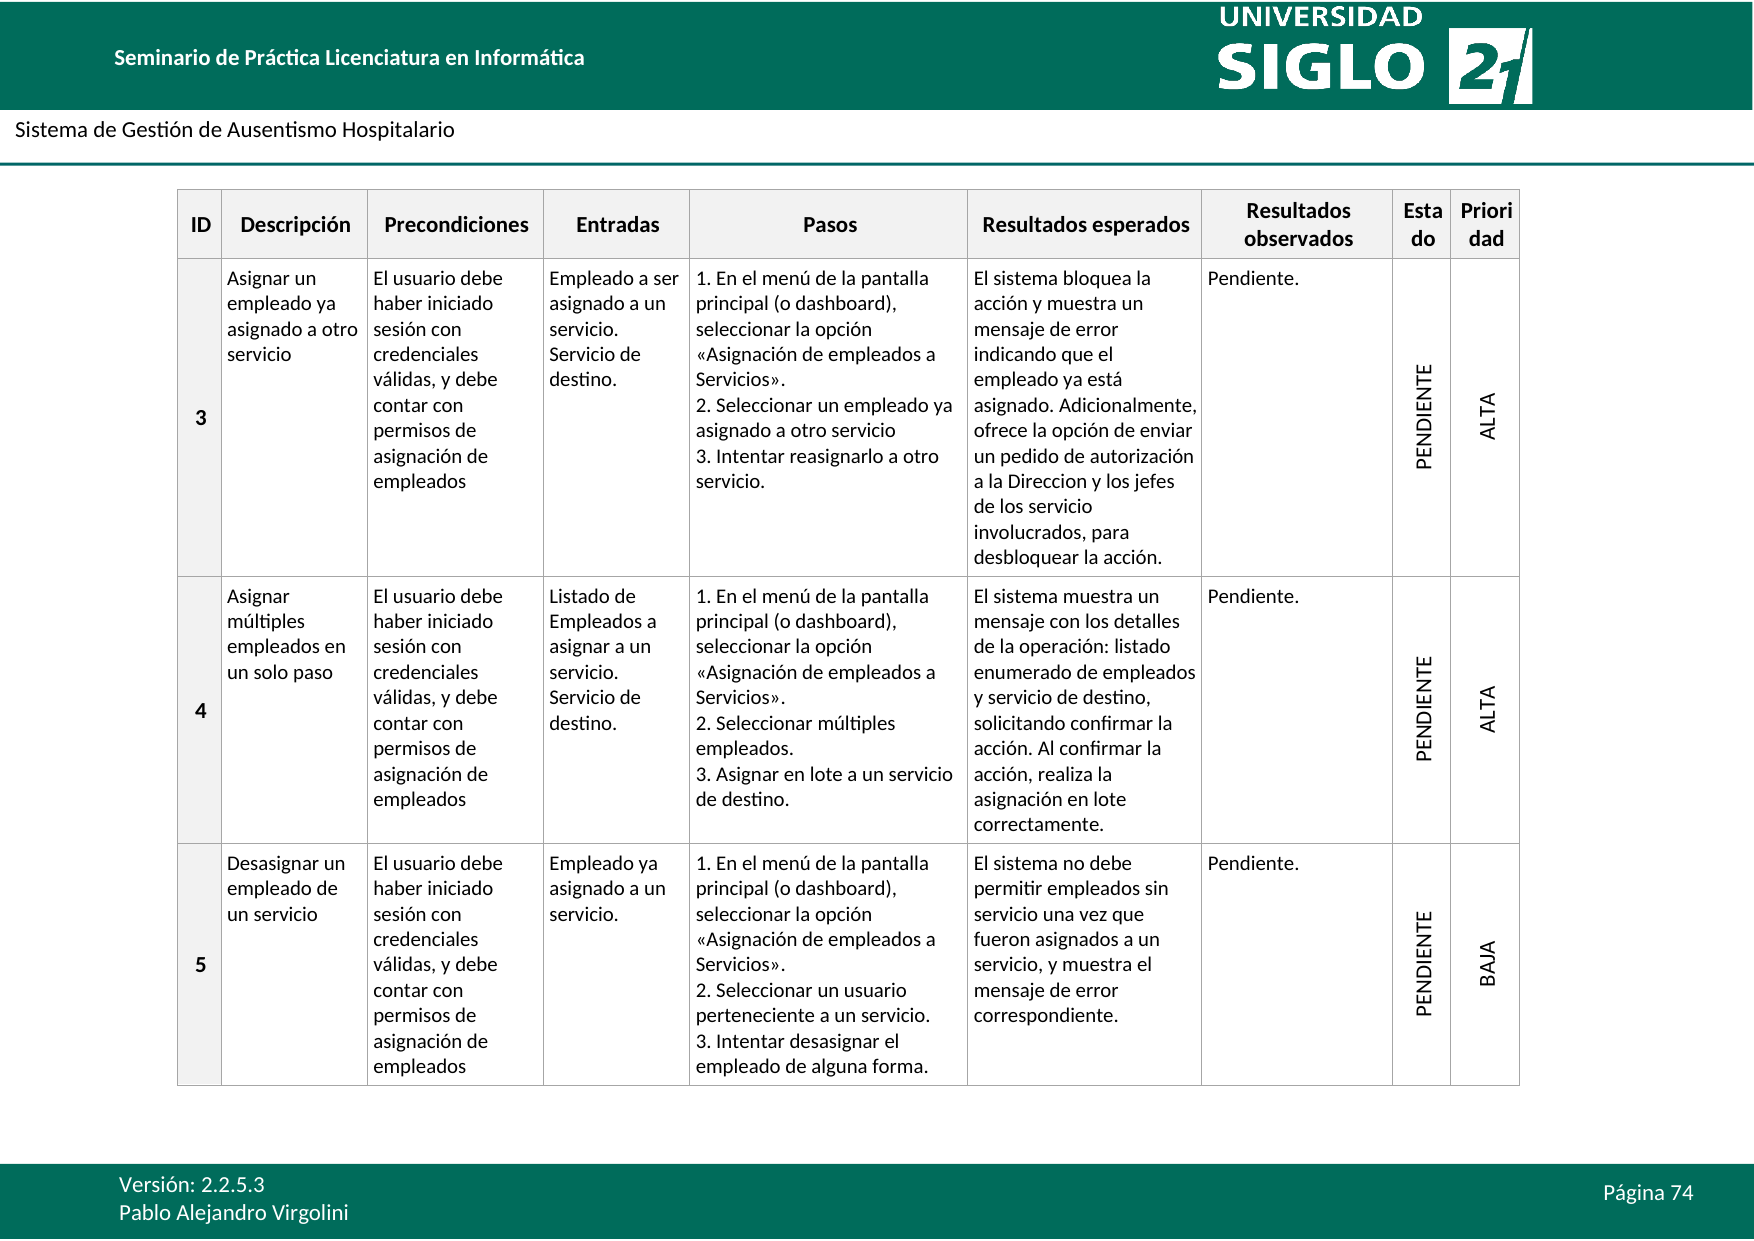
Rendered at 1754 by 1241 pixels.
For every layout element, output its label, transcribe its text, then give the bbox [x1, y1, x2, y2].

table_cell PENDIENTE [1393, 844, 1450, 1084]
table_cell 5 [178, 844, 221, 1084]
table_header Pasos [690, 190, 967, 258]
table_cell Listado de Empleados a asignar a un servicio. Servicio de destino. [544, 577, 689, 843]
table_cell 1. En el menú de la pantalla principal (o dashboard), seleccionar la opción «Asignación de empleados a Servicios». 2. Seleccionar un empleado ya asignado a otro servicio 3. Intentar reasignarlo a otro servicio. [690, 259, 967, 576]
table_cell PENDIENTE [1393, 577, 1450, 843]
table_header Descripción [222, 190, 367, 258]
table_cell Pendiente. [1202, 844, 1392, 1084]
table_header Estado [1393, 190, 1450, 258]
table_cell Asignar un empleado ya asignado a otro servicio [222, 259, 367, 576]
table_cell Asignar múltiples empleados en un solo paso [222, 577, 367, 843]
table_cell El sistema muestra un mensaje con los detalles de la operación: listado enumerado de empleados y servicio de destino, solicitando confirmar la acción. Al confirmar la acción, realiza la asignación en lote correctamente. [968, 577, 1201, 843]
picture [1218, 6, 1533, 104]
table_cell BAJA [1451, 844, 1519, 1084]
table_header Resultados esperados [968, 190, 1201, 258]
table_cell ALTA [1451, 259, 1519, 576]
table_cell 4 [178, 577, 221, 843]
table_cell Pendiente. [1202, 259, 1392, 576]
table_header Entradas [544, 190, 689, 258]
table_cell Pendiente. [1202, 577, 1392, 843]
table_header Prioridad [1451, 190, 1519, 258]
table_cell El usuario debe haber iniciado sesión con credenciales válidas, y debe contar con permisos de asignación de empleados [368, 577, 543, 843]
table_cell 3 [178, 259, 221, 576]
table_cell Empleado ya asignado a un servicio. [544, 844, 689, 1084]
table_cell El usuario debe haber iniciado sesión con credenciales válidas, y debe contar con permisos de asignación de empleados [368, 844, 543, 1084]
table_cell Desasignar un empleado de un servicio [222, 844, 367, 1084]
table_cell 1. En el menú de la pantalla principal (o dashboard), seleccionar la opción «Asignación de empleados a Servicios». 2. Seleccionar múltiples empleados. 3. Asignar en lote a un servicio de destino. [690, 577, 967, 843]
table_cell Empleado a ser asignado a un servicio. Servicio de destino. [544, 259, 689, 576]
table_cell El sistema bloquea la acción y muestra un mensaje de error indicando que el empleado ya está asignado. Adicionalmente, ofrece la opción de enviar un pedido de autorización a la Direccion y los jefes de los servicio involucrados, para desbloquear la acción. [968, 259, 1201, 576]
table_cell El sistema no debe permitir empleados sin servicio una vez que fueron asignados a un servicio, y muestra el mensaje de error correspondiente. [968, 844, 1201, 1084]
table_cell PENDIENTE [1393, 259, 1450, 576]
table_header ID [178, 190, 221, 258]
table_cell El usuario debe haber iniciado sesión con credenciales válidas, y debe contar con permisos de asignación de empleados [368, 259, 543, 576]
table_header Resultados observados [1202, 190, 1392, 258]
table_cell ALTA [1451, 577, 1519, 843]
table_cell 1. En el menú de la pantalla principal (o dashboard), seleccionar la opción «Asignación de empleados a Servicios». 2. Seleccionar un usuario perteneciente a un servicio. 3. Intentar desasignar el empleado de alguna forma. [690, 844, 967, 1084]
table_header Precondiciones [368, 190, 543, 258]
